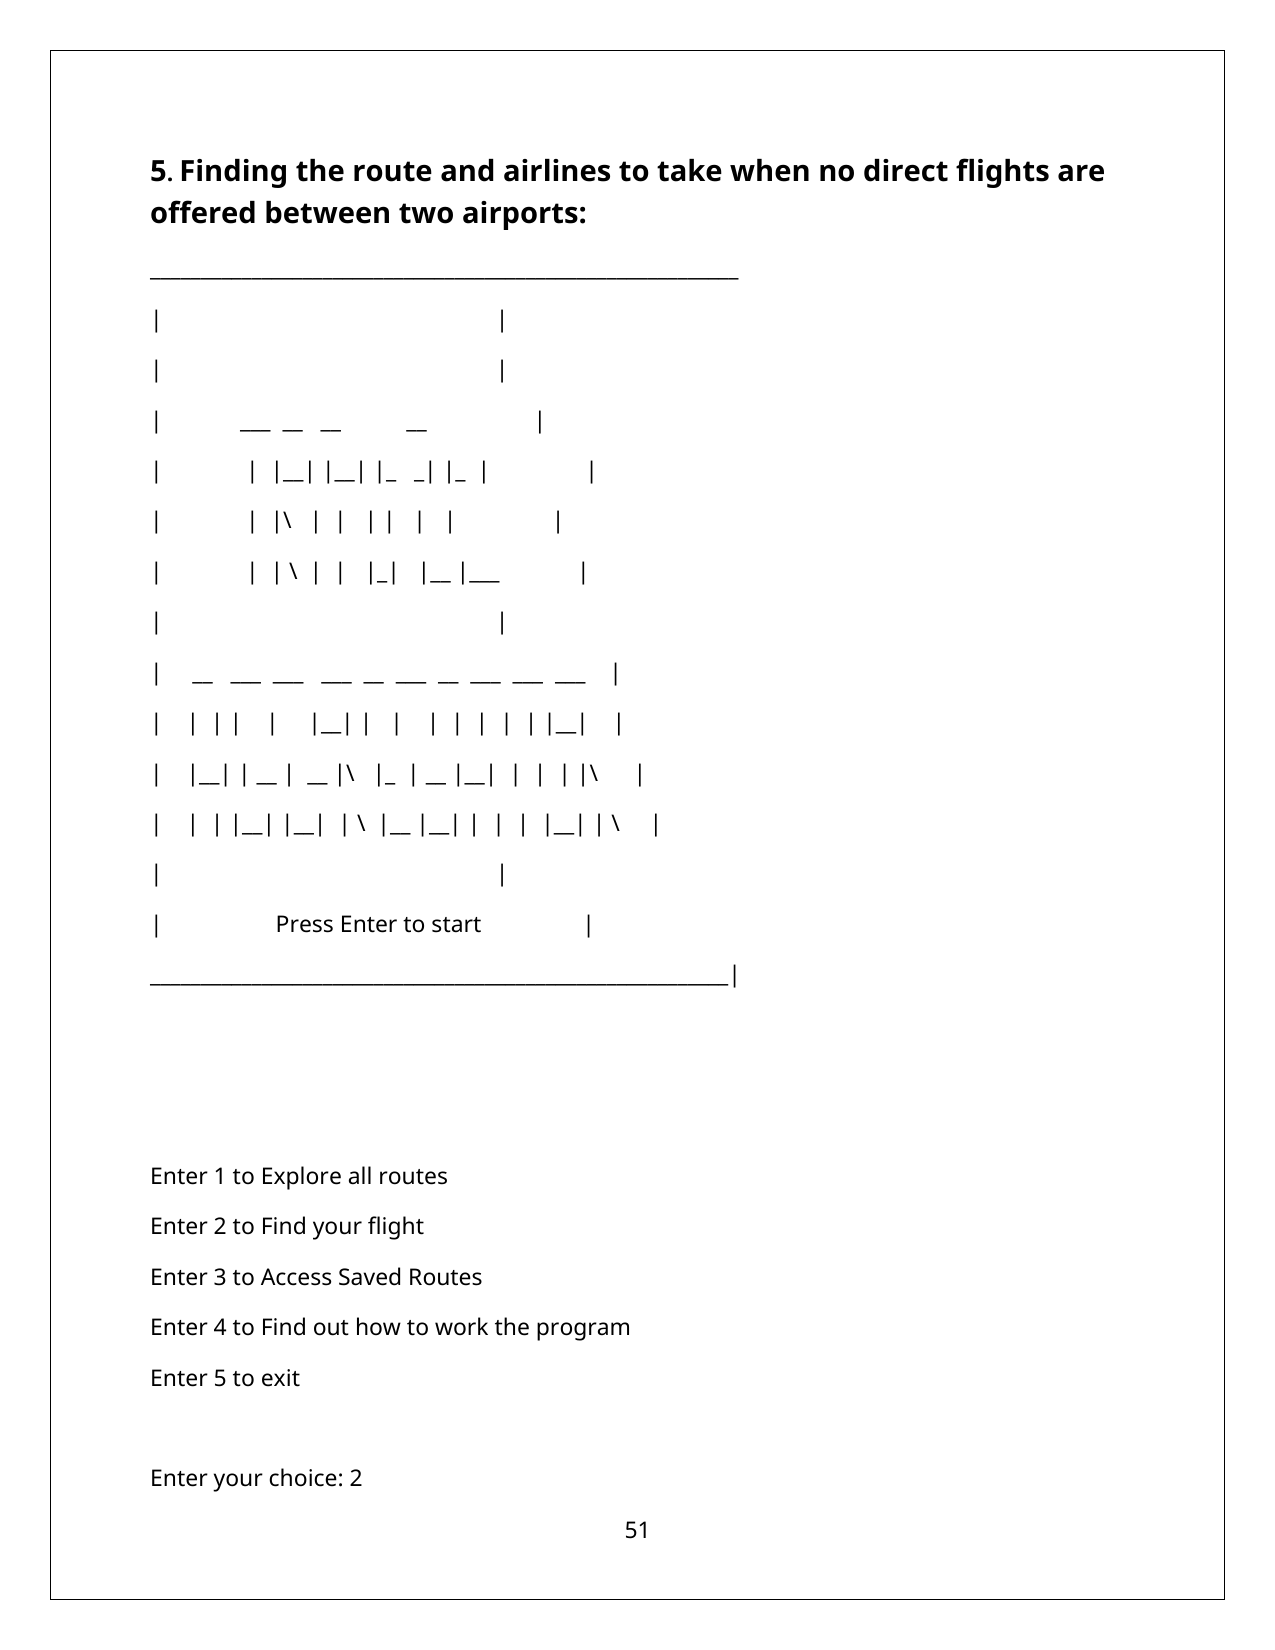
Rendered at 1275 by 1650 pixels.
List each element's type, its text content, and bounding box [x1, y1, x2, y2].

text | | | |__| |__| | \ |__ |__| | | | |__| | \ | [150, 807, 1125, 838]
text | | |\ | | | | | | | [150, 504, 1125, 536]
text | | [150, 605, 1125, 636]
text Enter your choice: 2 [150, 1462, 1125, 1493]
text _________________________________________________________| [150, 958, 1125, 989]
text | | [150, 353, 1125, 384]
text | | | \ | | |_| |__ |___ | [150, 555, 1125, 586]
text | | [150, 857, 1125, 888]
text | | | | | |__| | | | | | | | |__| | [150, 706, 1125, 737]
text 5. Finding the route and airlines to take when no direct flights are offered between two airports: [150, 150, 1125, 232]
text Enter 4 to Find out how to work the program [150, 1311, 1125, 1342]
text | ___ __ __ __ | [150, 403, 1125, 435]
text __________________________________________________________ [150, 252, 1125, 283]
text Enter 2 to Find your flight [150, 1210, 1125, 1241]
text | Press Enter to start | [150, 908, 1125, 939]
text Enter 1 to Explore all routes [150, 1160, 1125, 1191]
text Enter 5 to exit [150, 1361, 1125, 1393]
text | | |__| |__| |_ _| |_ | | [150, 454, 1125, 485]
text | __ ___ ___ ___ __ ___ __ ___ ___ ___ | [150, 656, 1125, 687]
text Enter 3 to Access Saved Routes [150, 1261, 1125, 1292]
text | |__| | __ | __ |\ |_ | __ |__| | | | |\ | [150, 756, 1125, 788]
text | | [150, 303, 1125, 334]
